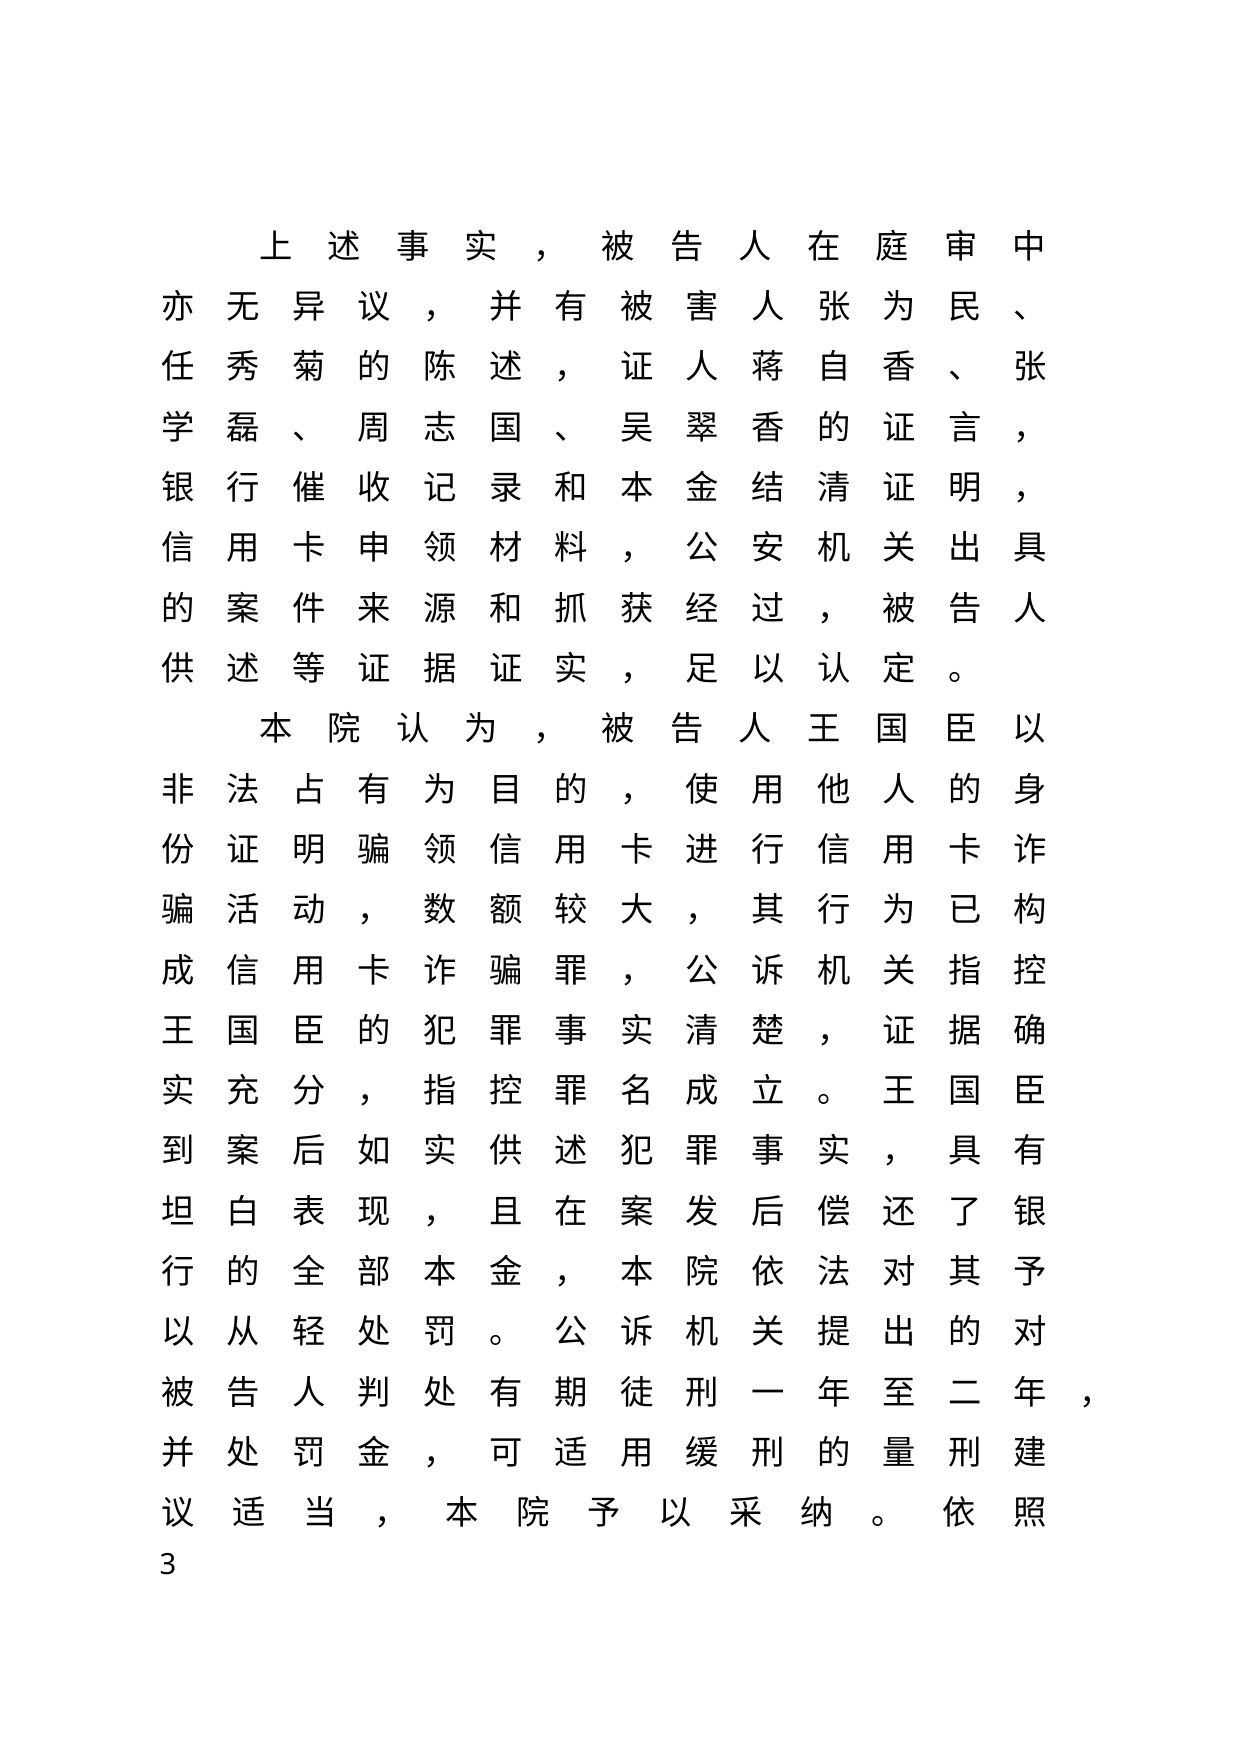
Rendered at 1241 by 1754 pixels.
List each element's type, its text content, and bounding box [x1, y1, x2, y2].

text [161, 696, 1079, 1540]
text 上述事实，被告人在庭审中亦无异议，并有被害人张为民、任秀菊的陈述，证人蒋自香、张学磊、周志国、吴翠香的证言，银行催收记录和本金结清证明，信用卡申领材料，公安机关出具的案件来源和抓获经过，被告人供述等证据证实，足以认定。 [161, 213, 1079, 696]
